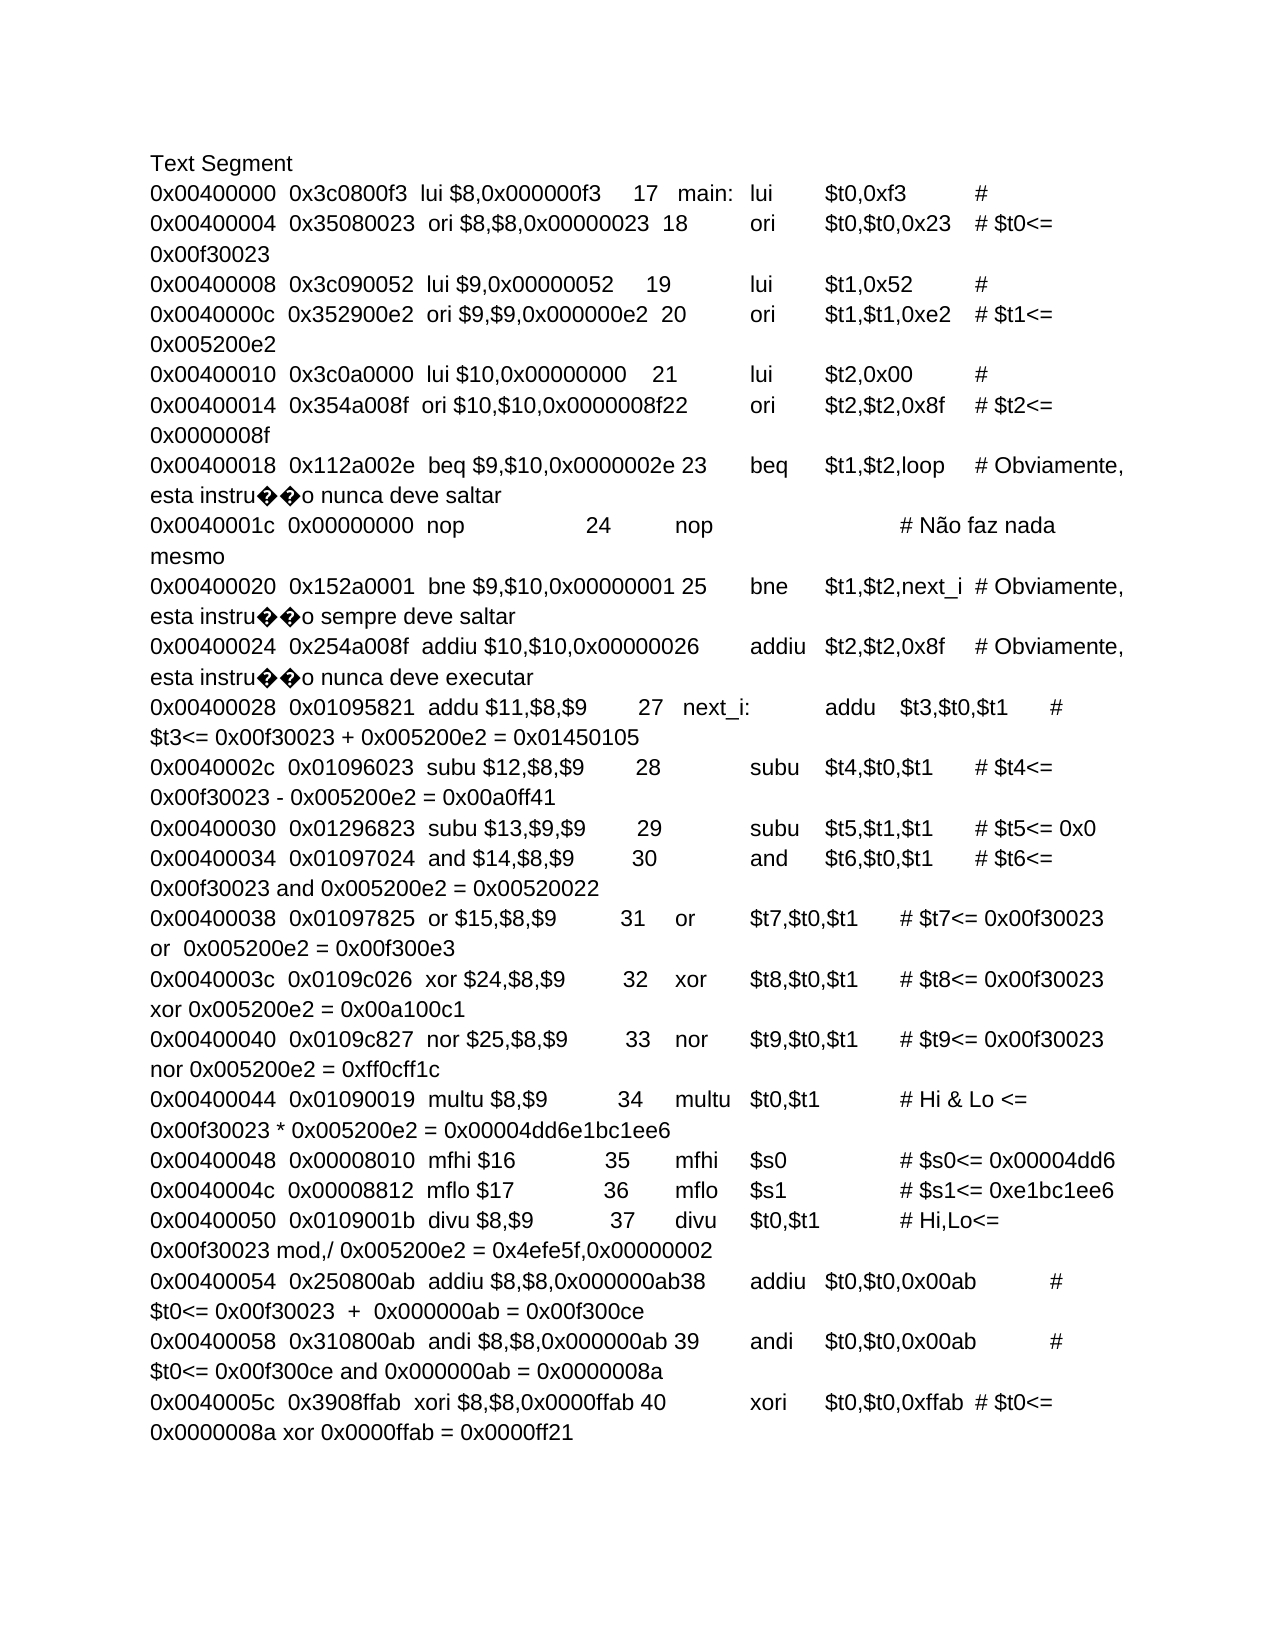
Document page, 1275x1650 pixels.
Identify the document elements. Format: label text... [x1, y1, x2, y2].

text 0x00400024 0x254a008f addiu $10,$10,0x00000026 addiu $t2,$t2,0x8f # Obviamente, esta instru��o nunca deve executar [150, 633, 1125, 690]
text 0x00400048 0x00008010 mfhi $16 35 mfhi $s0 # $s0<= 0x00004dd6 [150, 1147, 1125, 1173]
text 0x0040000c 0x352900e2 ori $9,$9,0x000000e2 20 ori $t1,$t1,0xe2 # $t1<= 0x005200e2 [150, 301, 1125, 358]
text 0x00400008 0x3c090052 lui $9,0x00000052 19 lui $t1,0x52 # [150, 271, 1125, 297]
text 0x00400038 0x01097825 or $15,$8,$9 31 or $t7,$t0,$t1 # $t7<= 0x00f30023 or 0x005200e2 = 0x00f300e3 [150, 905, 1125, 962]
text 0x00400054 0x250800ab addiu $8,$8,0x000000ab38 addiu $t0,$t0,0x00ab # $t0<= 0x00f30023 + 0x000000ab = 0x00f300ce [150, 1268, 1125, 1324]
text 0x00400044 0x01090019 multu $8,$9 34 multu $t0,$t1 # Hi & Lo <= 0x00f30023 * 0x005200e2 = 0x00004dd6e1bc1ee6 [150, 1086, 1125, 1143]
text 0x00400018 0x112a002e beq $9,$10,0x0000002e 23 beq $t1,$t2,loop # Obviamente, esta instru��o nunca deve saltar [150, 452, 1125, 509]
text 0x0040002c 0x01096023 subu $12,$8,$9 28 subu $t4,$t0,$t1 # $t4<= 0x00f30023 - 0x005200e2 = 0x00a0ff41 [150, 754, 1125, 811]
text 0x0040001c 0x00000000 nop 24 nop # Não faz nada mesmo [150, 512, 1125, 569]
text 0x00400004 0x35080023 ori $8,$8,0x00000023 18 ori $t0,$t0,0x23 # $t0<= 0x00f30023 [150, 210, 1125, 267]
text Text Segment [150, 150, 1125, 176]
text 0x0040005c 0x3908ffab xori $8,$8,0x0000ffab 40 xori $t0,$t0,0xffab # $t0<= 0x0000008a xor 0x0000ffab = 0x0000ff21 [150, 1388, 1125, 1445]
text 0x00400010 0x3c0a0000 lui $10,0x00000000 21 lui $t2,0x00 # [150, 361, 1125, 388]
text 0x00400028 0x01095821 addu $11,$8,$9 27 next_i: addu $t3,$t0,$t1 # $t3<= 0x00f30023 + 0x005200e2 = 0x01450105 [150, 694, 1125, 750]
text 0x00400050 0x0109001b divu $8,$9 37 divu $t0,$t1 # Hi,Lo<= 0x00f30023 mod,/ 0x005200e2 = 0x4efe5f,0x00000002 [150, 1207, 1125, 1264]
text 0x00400030 0x01296823 subu $13,$9,$9 29 subu $t5,$t1,$t1 # $t5<= 0x0 [150, 814, 1125, 841]
text 0x00400040 0x0109c827 nor $25,$8,$9 33 nor $t9,$t0,$t1 # $t9<= 0x00f30023 nor 0x005200e2 = 0xff0cff1c [150, 1026, 1125, 1083]
text 0x00400000 0x3c0800f3 lui $8,0x000000f3 17 main: lui $t0,0xf3 # [150, 180, 1125, 207]
text 0x00400014 0x354a008f ori $10,$10,0x0000008f22 ori $t2,$t2,0x8f # $t2<= 0x0000008f [150, 392, 1125, 448]
text 0x0040003c 0x0109c026 xor $24,$8,$9 32 xor $t8,$t0,$t1 # $t8<= 0x00f30023 xor 0x005200e2 = 0x00a100c1 [150, 966, 1125, 1022]
text 0x0040004c 0x00008812 mflo $17 36 mflo $s1 # $s1<= 0xe1bc1ee6 [150, 1177, 1125, 1203]
text 0x00400034 0x01097024 and $14,$8,$9 30 and $t6,$t0,$t1 # $t6<= 0x00f30023 and 0x005200e2 = 0x00520022 [150, 845, 1125, 901]
text 0x00400020 0x152a0001 bne $9,$10,0x00000001 25 bne $t1,$t2,next_i # Obviamente, esta instru��o sempre deve saltar [150, 573, 1125, 629]
text 0x00400058 0x310800ab andi $8,$8,0x000000ab 39 andi $t0,$t0,0x00ab # $t0<= 0x00f300ce and 0x000000ab = 0x0000008a [150, 1328, 1125, 1385]
